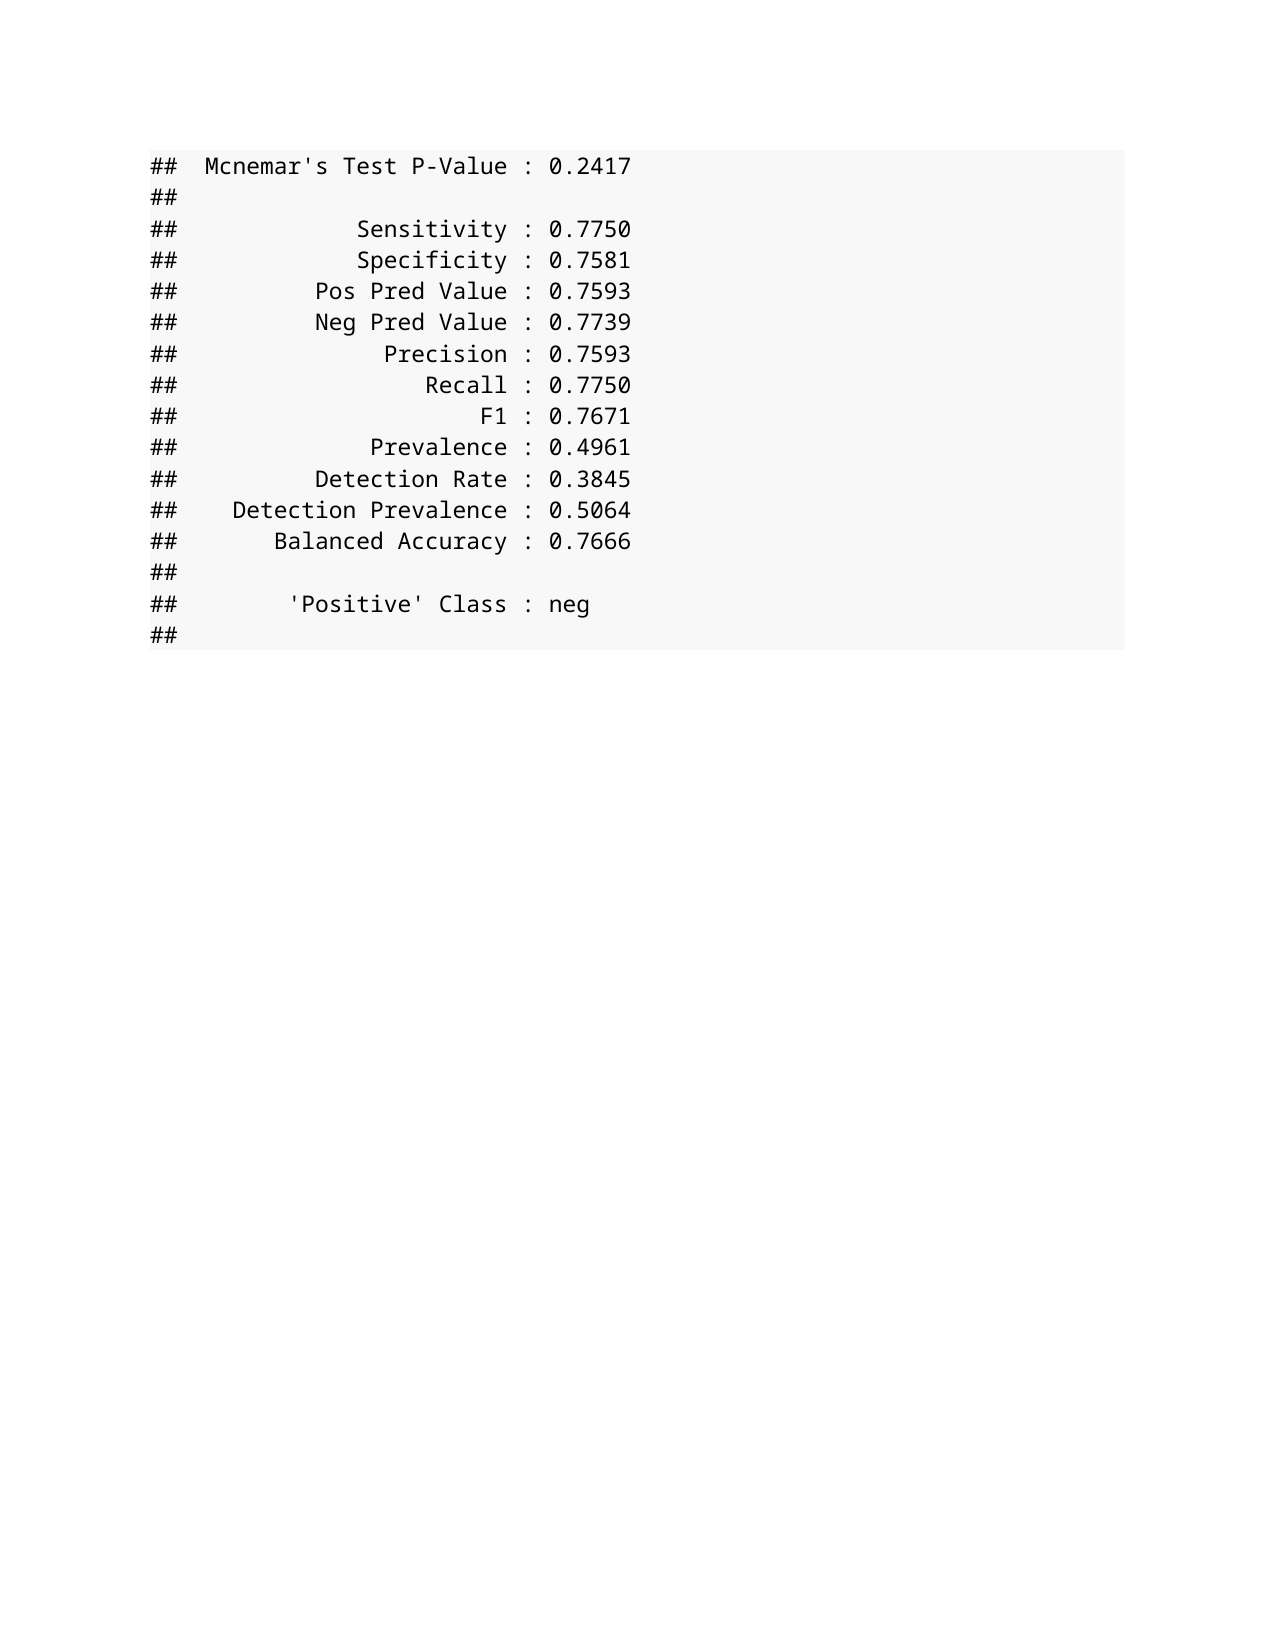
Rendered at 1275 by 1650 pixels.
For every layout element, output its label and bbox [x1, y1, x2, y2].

text [150, 150, 1125, 650]
